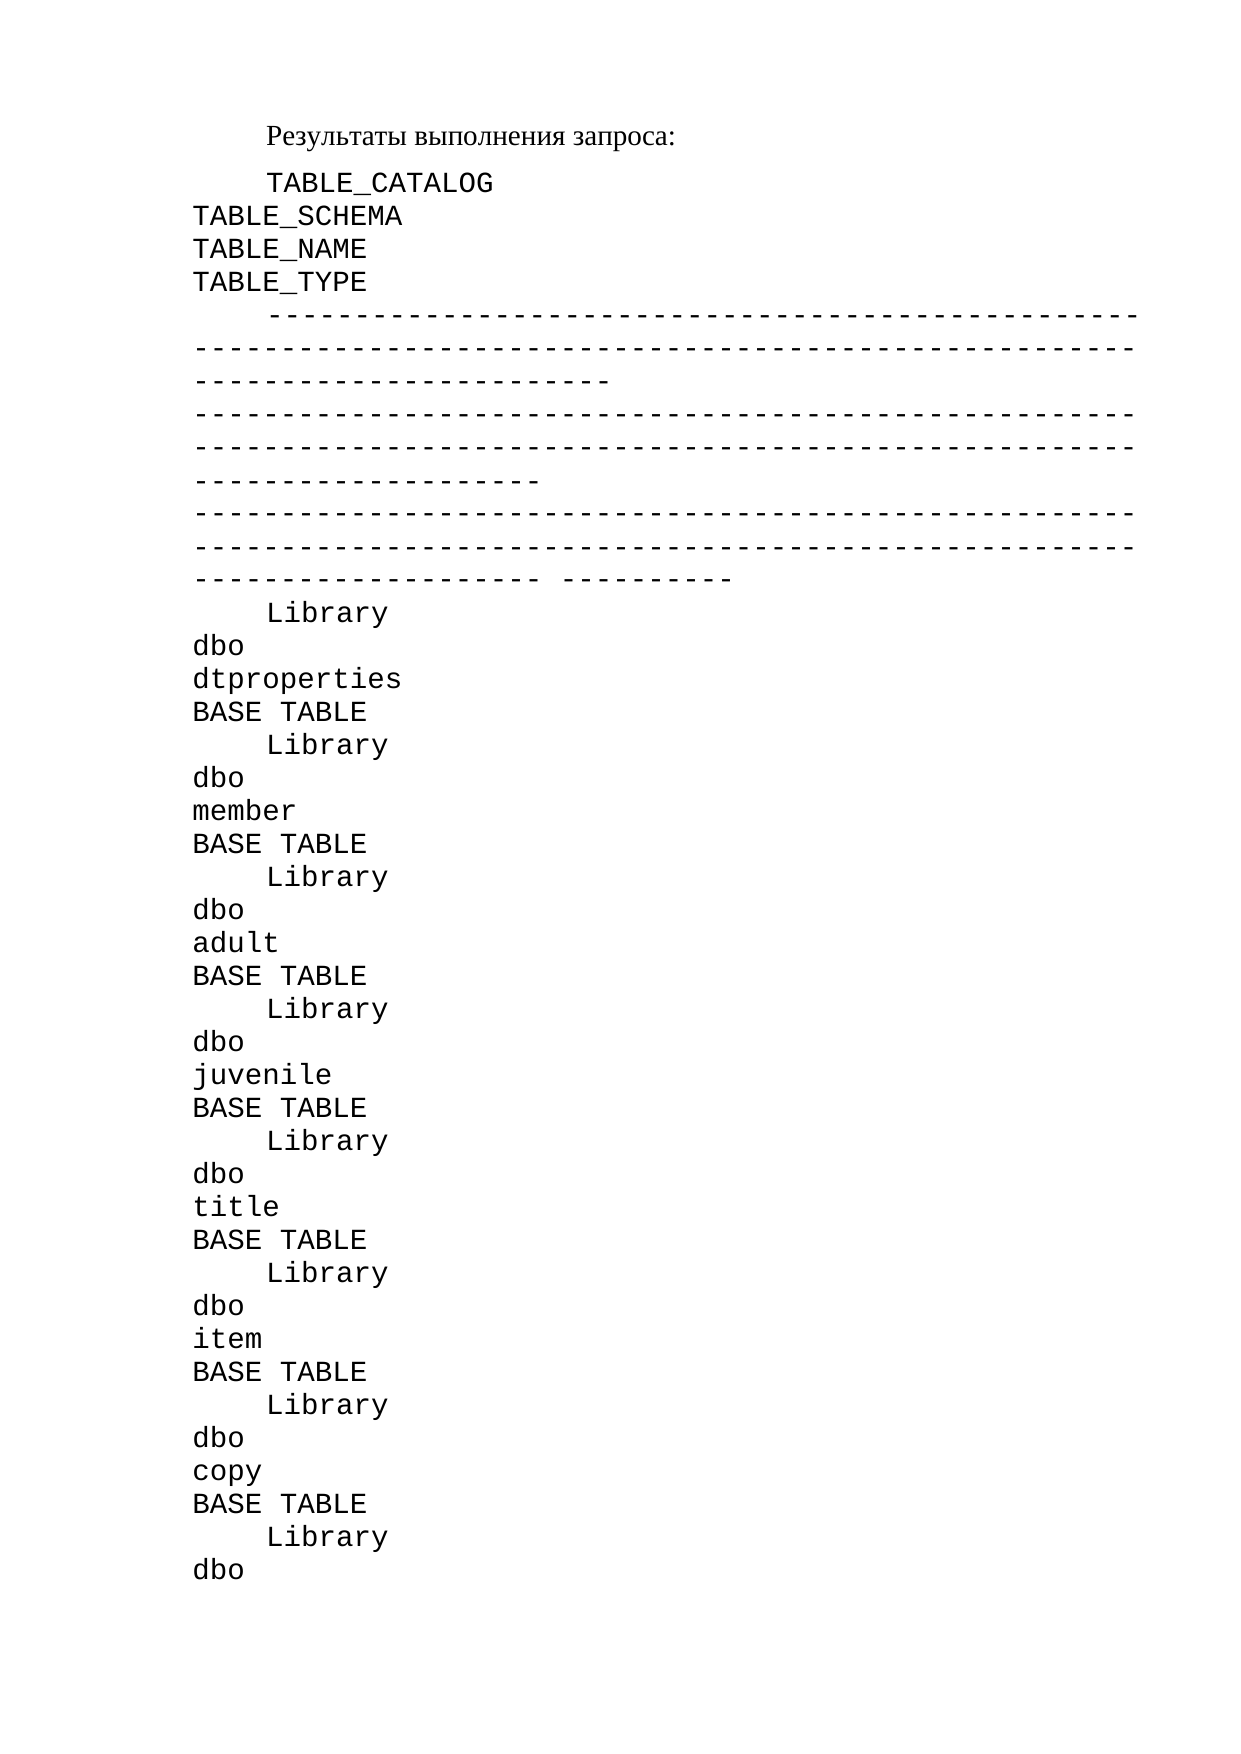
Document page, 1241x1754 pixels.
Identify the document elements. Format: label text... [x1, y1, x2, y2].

text TABLE_CATALOG TABLE_SCHEMA TABLE_NAME TABLE_TYPE [192, 168, 1152, 301]
text -------------------------------------------------------------------------------------------------------------------------------- -------------------------------------------------------------------------------------------------------------------------------- -------------------------------------------------------------------------------------------------------------------------------- ---------- [192, 301, 1152, 598]
text Library dbo juvenile BASE TABLE [192, 994, 1152, 1126]
text Library dbo item BASE TABLE [192, 1258, 1152, 1390]
text Результаты выполнения запроса: [192, 118, 1152, 152]
text Library dbo member BASE TABLE [192, 730, 1152, 862]
text Library dbo adult BASE TABLE [192, 862, 1152, 994]
text Library dbo title BASE TABLE [192, 1126, 1152, 1258]
text Library dbo copy BASE TABLE [192, 1390, 1152, 1522]
text Library dbo dtproperties BASE TABLE [192, 598, 1152, 730]
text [192, 1522, 1152, 1588]
